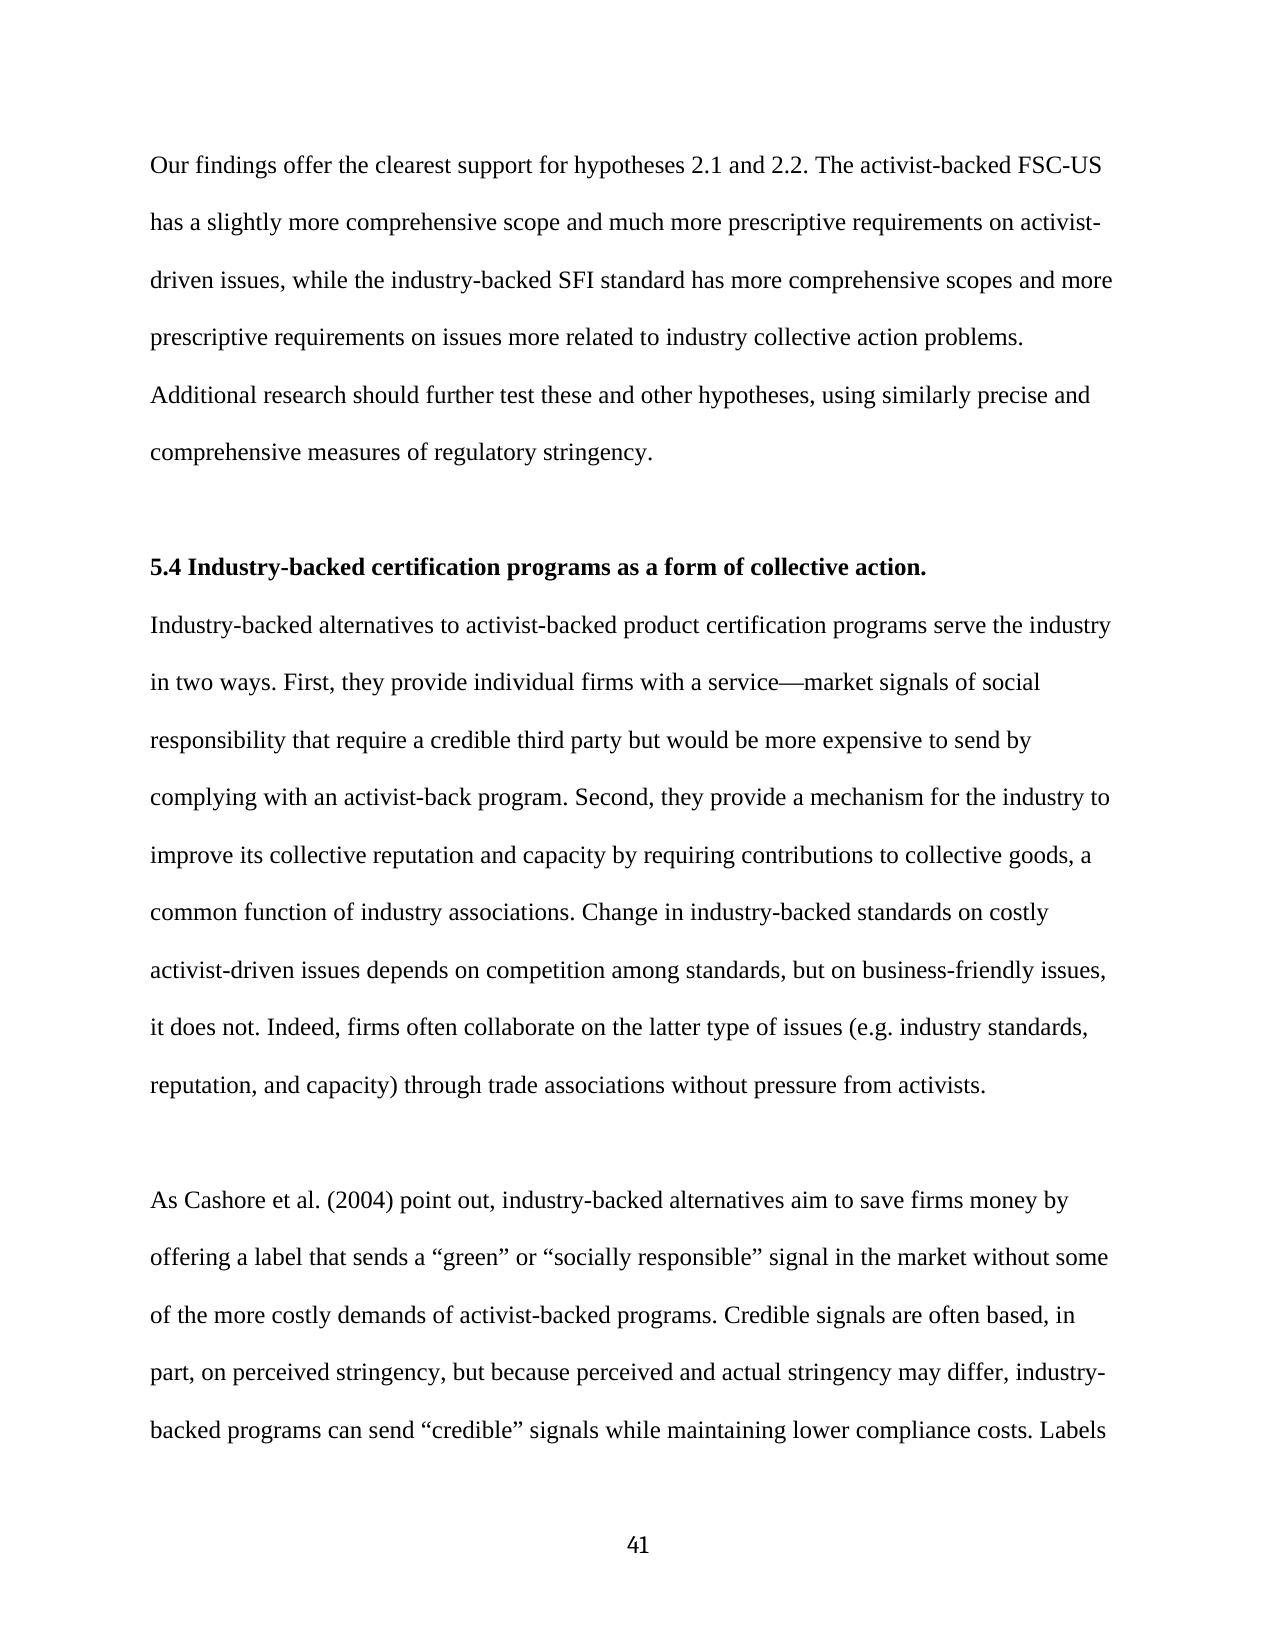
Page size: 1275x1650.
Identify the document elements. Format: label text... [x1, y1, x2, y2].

text Industry-backed alternatives to activist-backed product certification programs serve the industry in two ways. First, they provide individual firms with a service—market signals of social responsibility that require a credible third party but would be more expensive to send by complying with an activist-back program. Second, they provide a mechanism for the industry to improve its collective reputation and capacity by requiring contributions to collective goods, a common function of industry associations. Change in industry-backed standards on costly activist-driven issues depends on competition among standards, but on business-friendly issues, it does not. Indeed, firms often collaborate on the latter type of issues (e.g. industry standards, reputation, and capacity) through trade associations without pressure from activists. [150, 610, 1125, 1099]
text Our findings offer the clearest support for hypotheses 2.1 and 2.2. The activist-backed FSC-US has a slightly more comprehensive scope and much more prescriptive requirements on activist-driven issues, while the industry-backed SFI standard has more comprehensive scopes and more prescriptive requirements on issues more related to industry collective action problems. Additional research should further test these and other hypotheses, using similarly precise and comprehensive measures of regulatory stringency. [150, 150, 1125, 466]
text 5.4 Industry-backed certification programs as a form of collective action. [150, 552, 1125, 581]
